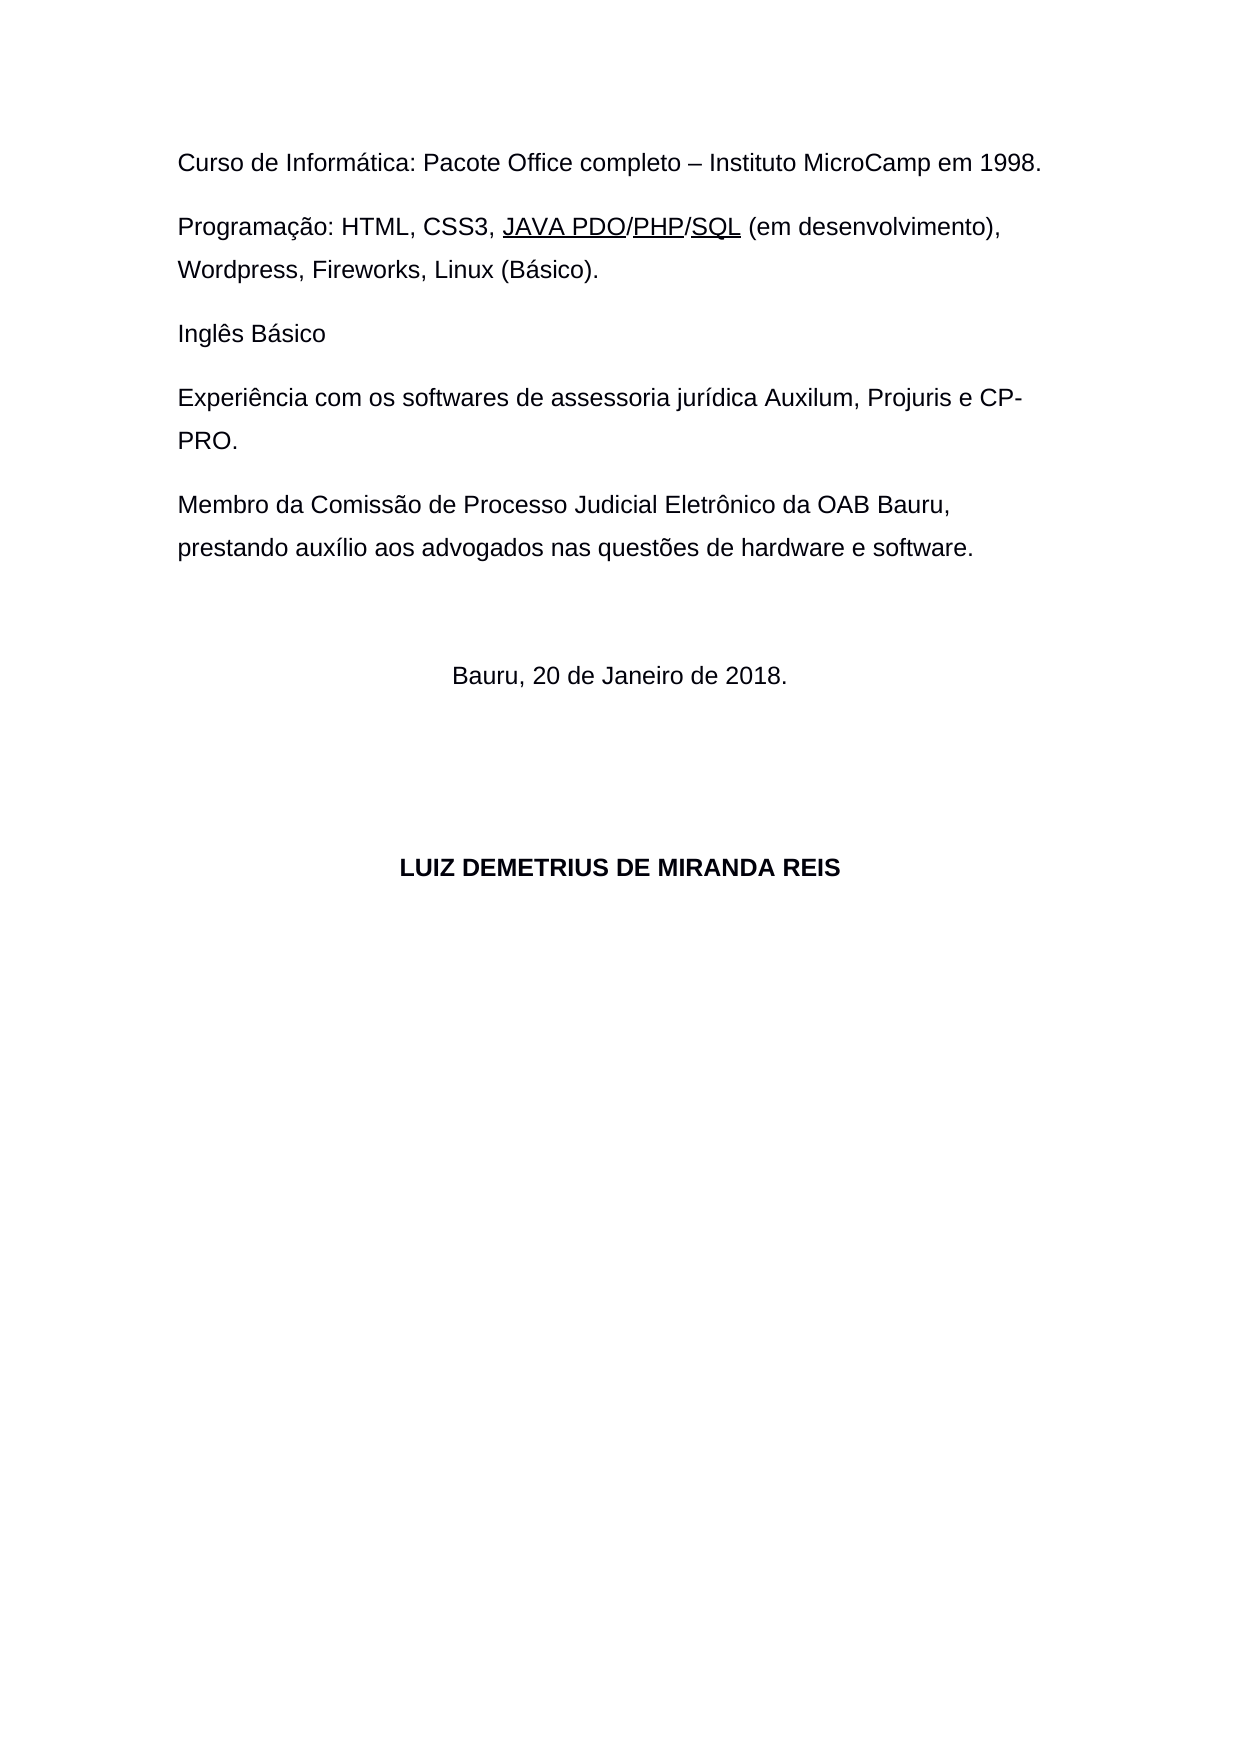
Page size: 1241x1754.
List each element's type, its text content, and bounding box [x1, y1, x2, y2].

text Experiência com os softwares de assessoria jurídica Auxilum, Projuris e CP-PRO. [177, 383, 1063, 454]
text Inglês Básico [177, 319, 1063, 347]
text LUIZ DEMETRIUS DE MIRANDA REIS [177, 853, 1063, 881]
text Membro da Comissão de Processo Judicial Eletrônico da OAB Bauru, prestando auxílio aos advogados nas questões de hardware e software. [177, 490, 1063, 562]
text Programação: HTML, CSS3, JAVA PDO/PHP/SQL (em desenvolvimento), Wordpress, Fireworks, Linux (Básico). [177, 212, 1063, 283]
text Curso de Informática: Pacote Office completo – Instituto MicroCamp em 1998. [177, 148, 1063, 176]
text Bauru, 20 de Janeiro de 2018. [177, 661, 1063, 689]
